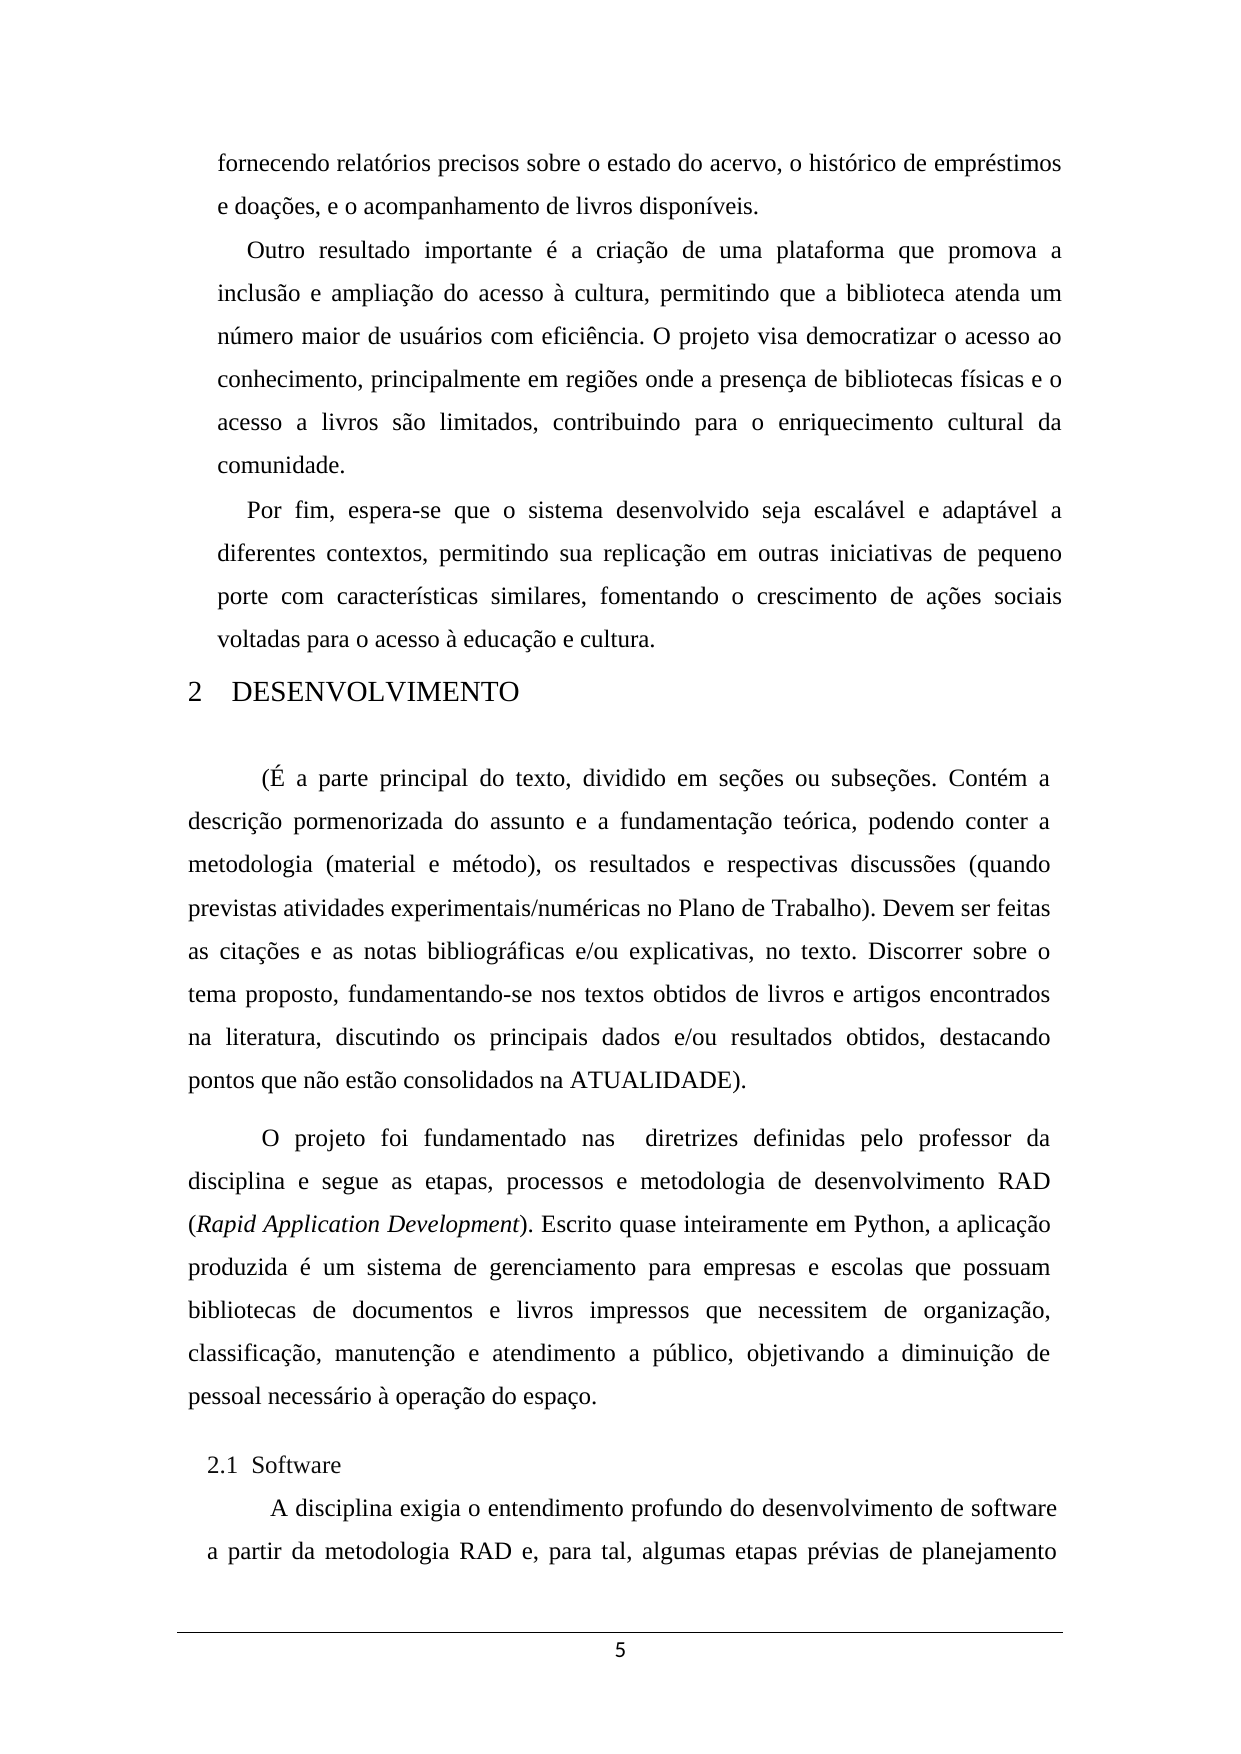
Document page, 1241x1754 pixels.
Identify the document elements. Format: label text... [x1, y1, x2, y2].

text O projeto foi fundamentado nas diretrizes definidas pelo professor da disciplina e segue as etapas, processos e metodologia de desenvolvimento RAD (Rapid Application Development). Escrito quase inteiramente em Python, a aplicação produzida é um sistema de gerenciamento para empresas e escolas que possuam bibliotecas de documentos e livros impressos que necessitem de organização, classificação, manutenção e atendimento a público, objetivando a diminuição de pessoal necessário à operação do espaço. [188, 1123, 1051, 1410]
text Outro resultado importante é a criação de uma plataforma que promova a inclusão e ampliação do acesso à cultura, permitindo que a biblioteca atenda um número maior de usuários com eficiência. O projeto visa democratizar o acesso ao conhecimento, principalmente em regiões onde a presença de bibliotecas físicas e o acesso a livros são limitados, contribuindo para o enriquecimento cultural da comunidade. [217, 235, 1063, 479]
subtitle Software [207, 1450, 1057, 1479]
text (É a parte principal do texto, dividido em seções ou subseções. Contém a descrição pormenorizada do assunto e a fundamentação teórica, podendo conter a metodologia (material e método), os resultados e respectivas discussões (quando previstas atividades experimentais/numéricas no Plano de Trabalho). Devem ser feitas as citações e as notas bibliográficas e/ou explicativas, no texto. Discorrer sobre o tema proposto, fundamentando-se nos textos obtidos de livros e artigos encontrados na literatura, discutindo os principais dados e/ou resultados obtidos, destacando pontos que não estão consolidados na ATUALIDADE). [188, 763, 1051, 1094]
text Por fim, espera-se que o sistema desenvolvido seja escalável e adaptável a diferentes contextos, permitindo sua replicação em outras iniciativas de pequeno porte com características similares, fomentando o crescimento de ações sociais voltadas para o acesso à educação e cultura. [217, 495, 1063, 653]
subtitle DESENVOLVIMENTO [188, 674, 1057, 707]
